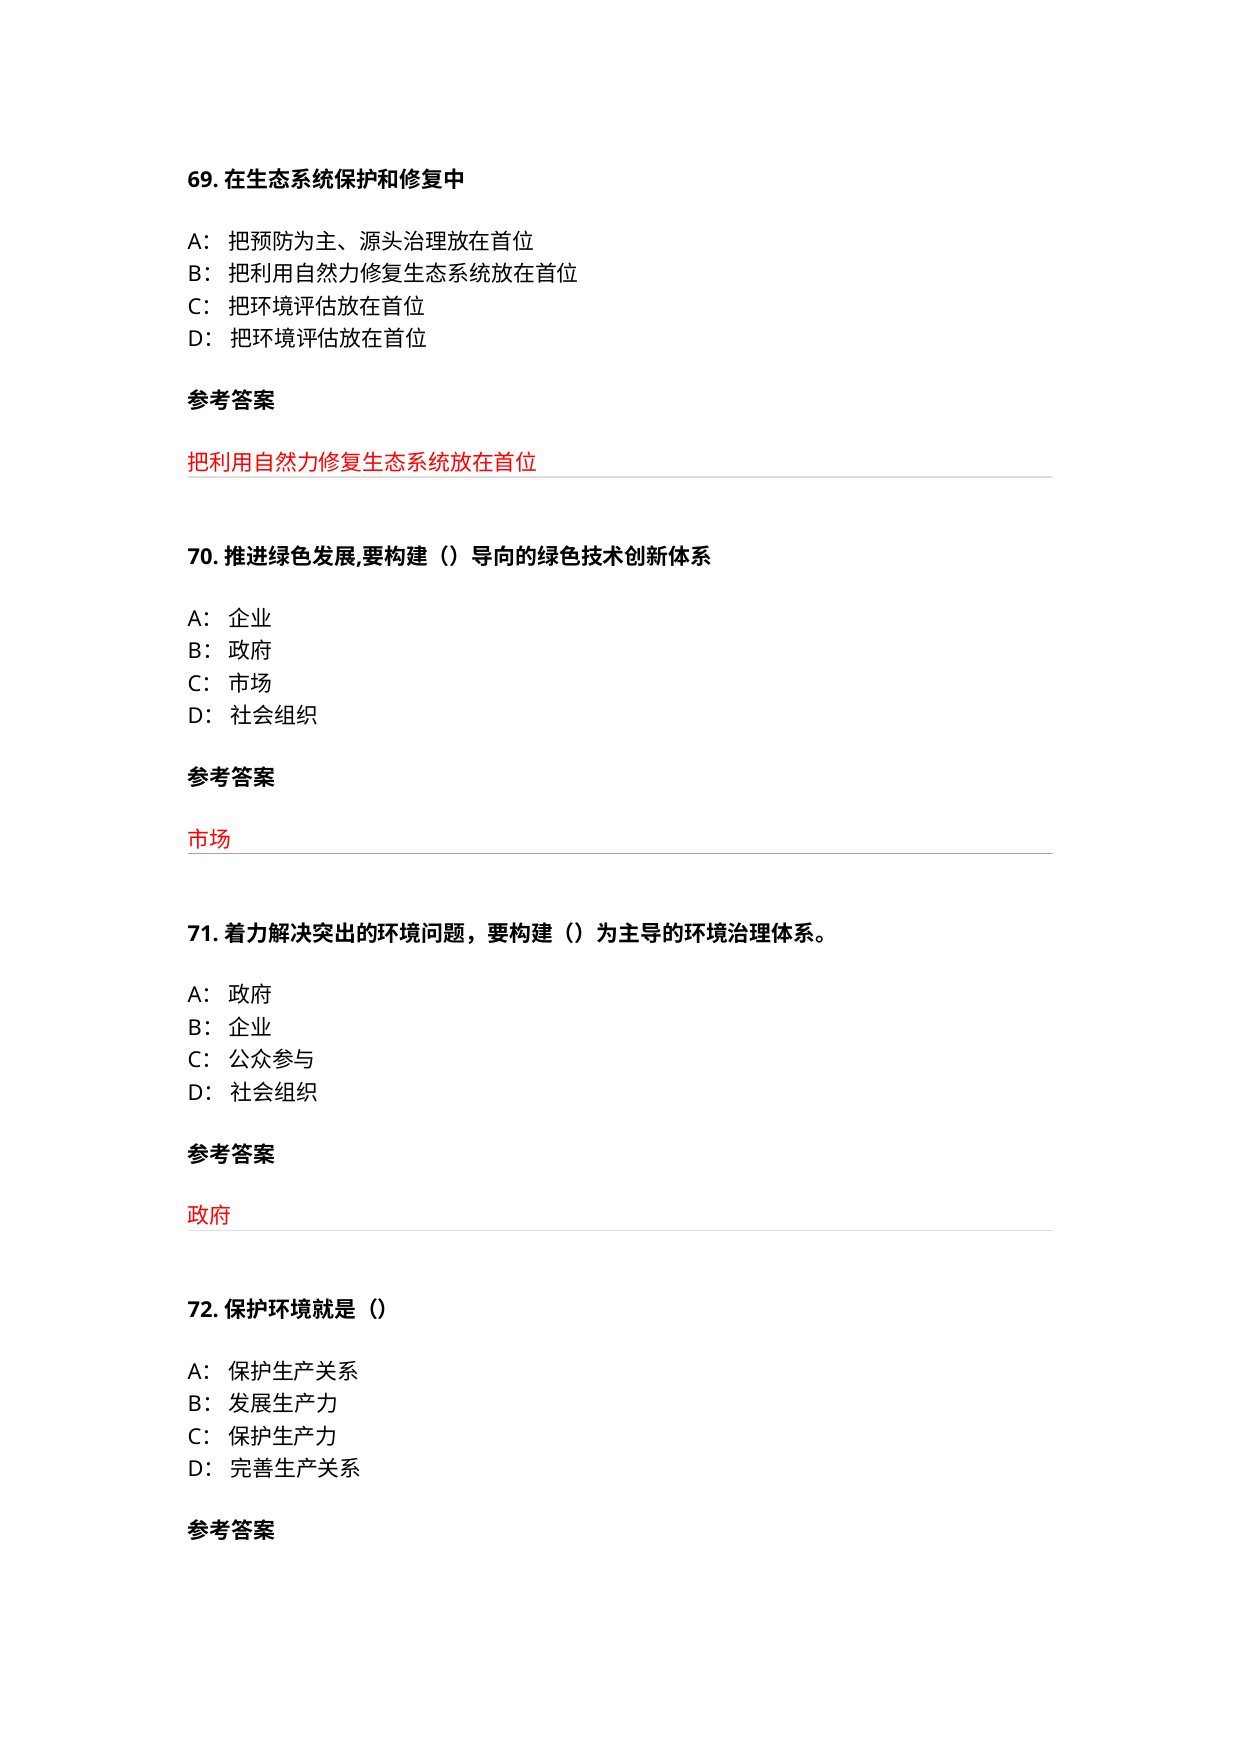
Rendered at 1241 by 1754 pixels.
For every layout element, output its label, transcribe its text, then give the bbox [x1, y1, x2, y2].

text D： 社会组织 [187, 698, 1053, 730]
subtitle 72. 保护环境就是（） [187, 1292, 1053, 1324]
subtitle 71. 着力解决突出的环境问题，要构建（）为主导的环境治理体系。 [187, 915, 1053, 948]
text C： 保护生产力 [187, 1419, 1053, 1451]
text C： 把环境评估放在首位 [187, 289, 1053, 321]
text 政府 [187, 1198, 1053, 1230]
text C： 公众参与 [187, 1042, 1053, 1074]
text A： 企业 [187, 600, 1053, 633]
text A： 政府 [187, 977, 1053, 1009]
subtitle 参考答案 [187, 759, 1053, 792]
subtitle 70. 推进绿色发展,要构建（）导向的绿色技术创新体系 [187, 539, 1053, 571]
text A： 把预防为主、源头治理放在首位 [187, 224, 1053, 256]
subtitle 参考答案 [187, 1513, 1053, 1545]
subtitle 参考答案 [187, 1136, 1053, 1169]
text B： 把利用自然力修复生态系统放在首位 [187, 256, 1053, 289]
text 把利用自然力修复生态系统放在首位 [187, 444, 1053, 476]
text D： 完善生产关系 [187, 1451, 1053, 1484]
text B： 发展生产力 [187, 1386, 1053, 1419]
text B： 企业 [187, 1009, 1053, 1042]
text D： 社会组织 [187, 1074, 1053, 1107]
subtitle 69. 在生态系统保护和修复中 [187, 162, 1053, 194]
text 市场 [187, 821, 1053, 853]
text D： 把环境评估放在首位 [187, 321, 1053, 354]
text A： 保护生产关系 [187, 1354, 1053, 1386]
subtitle 参考答案 [187, 383, 1053, 415]
text C： 市场 [187, 665, 1053, 698]
text B： 政府 [187, 633, 1053, 665]
